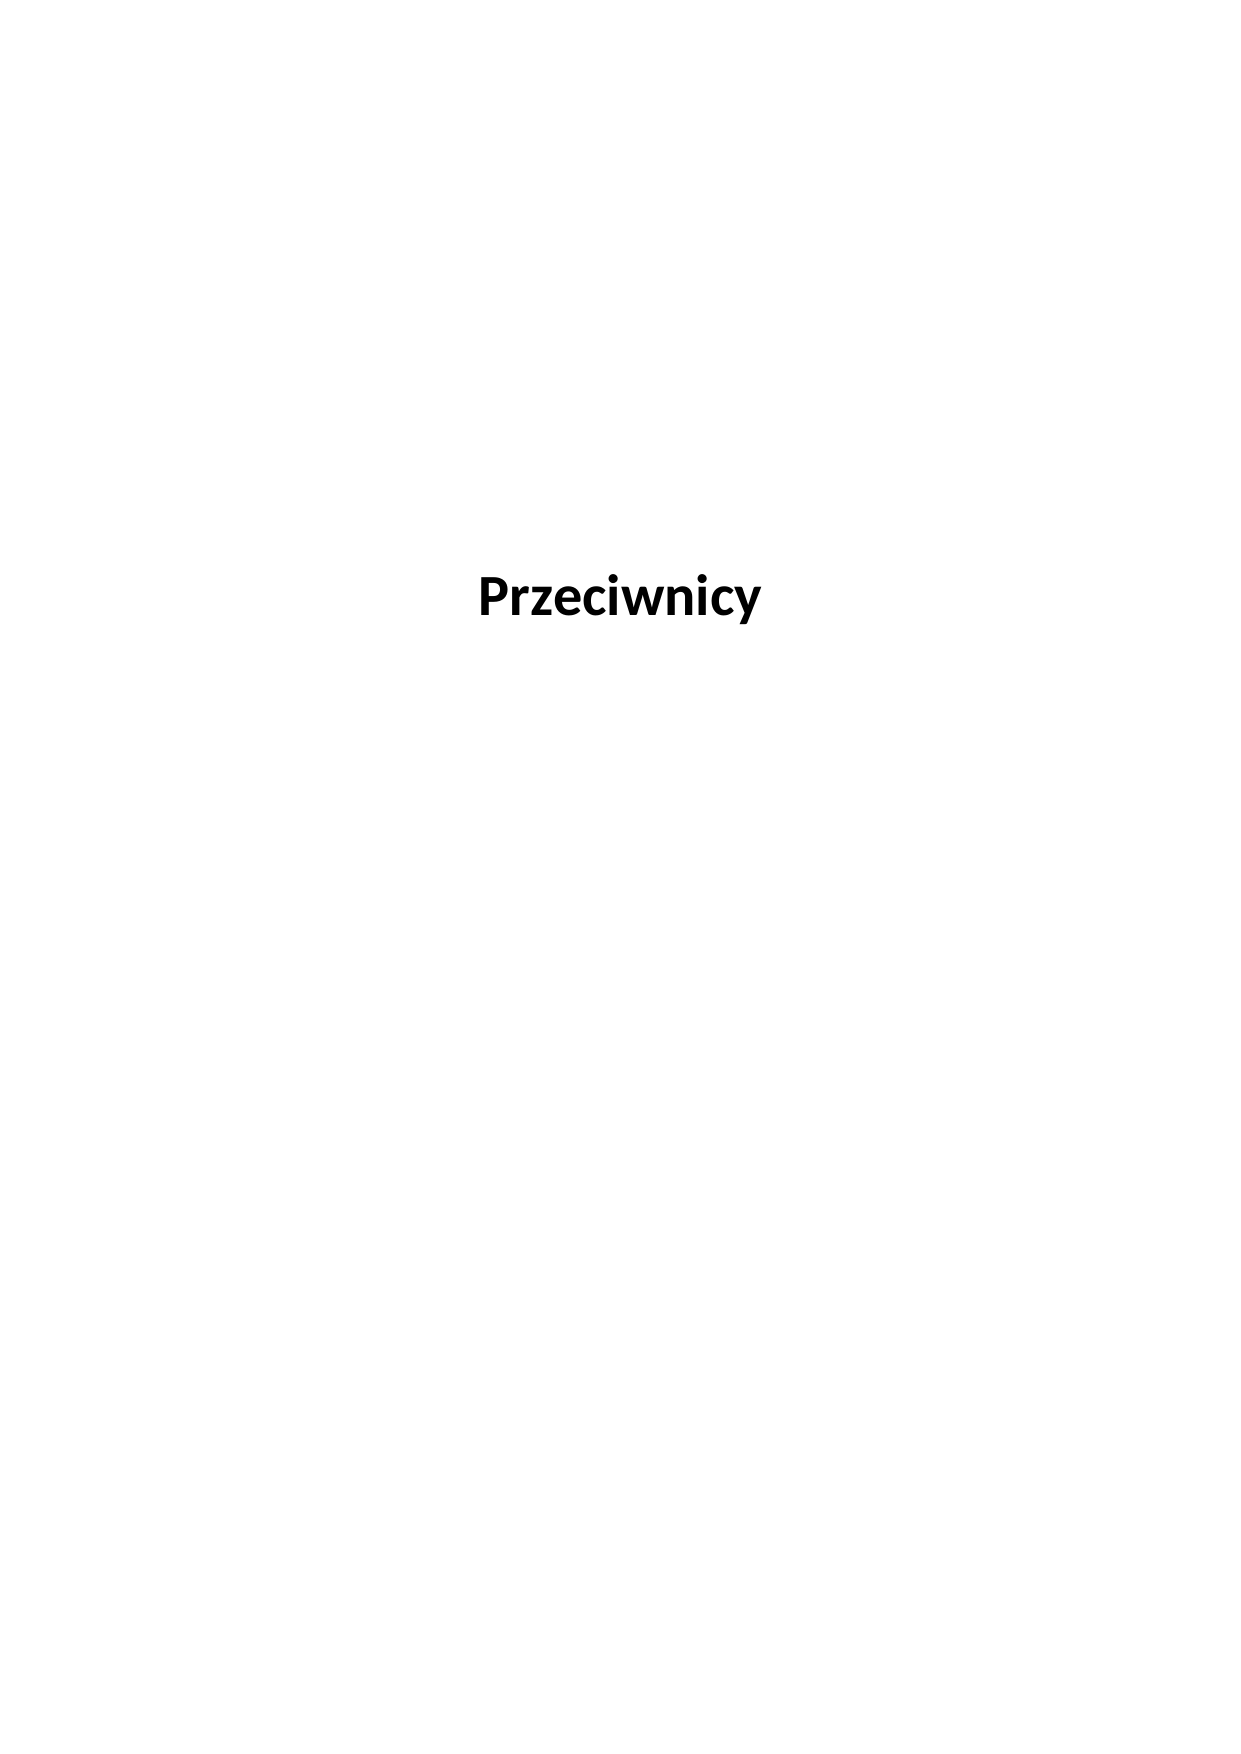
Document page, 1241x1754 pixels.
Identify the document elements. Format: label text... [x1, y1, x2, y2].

text Przeciwnicy [148, 558, 1093, 630]
